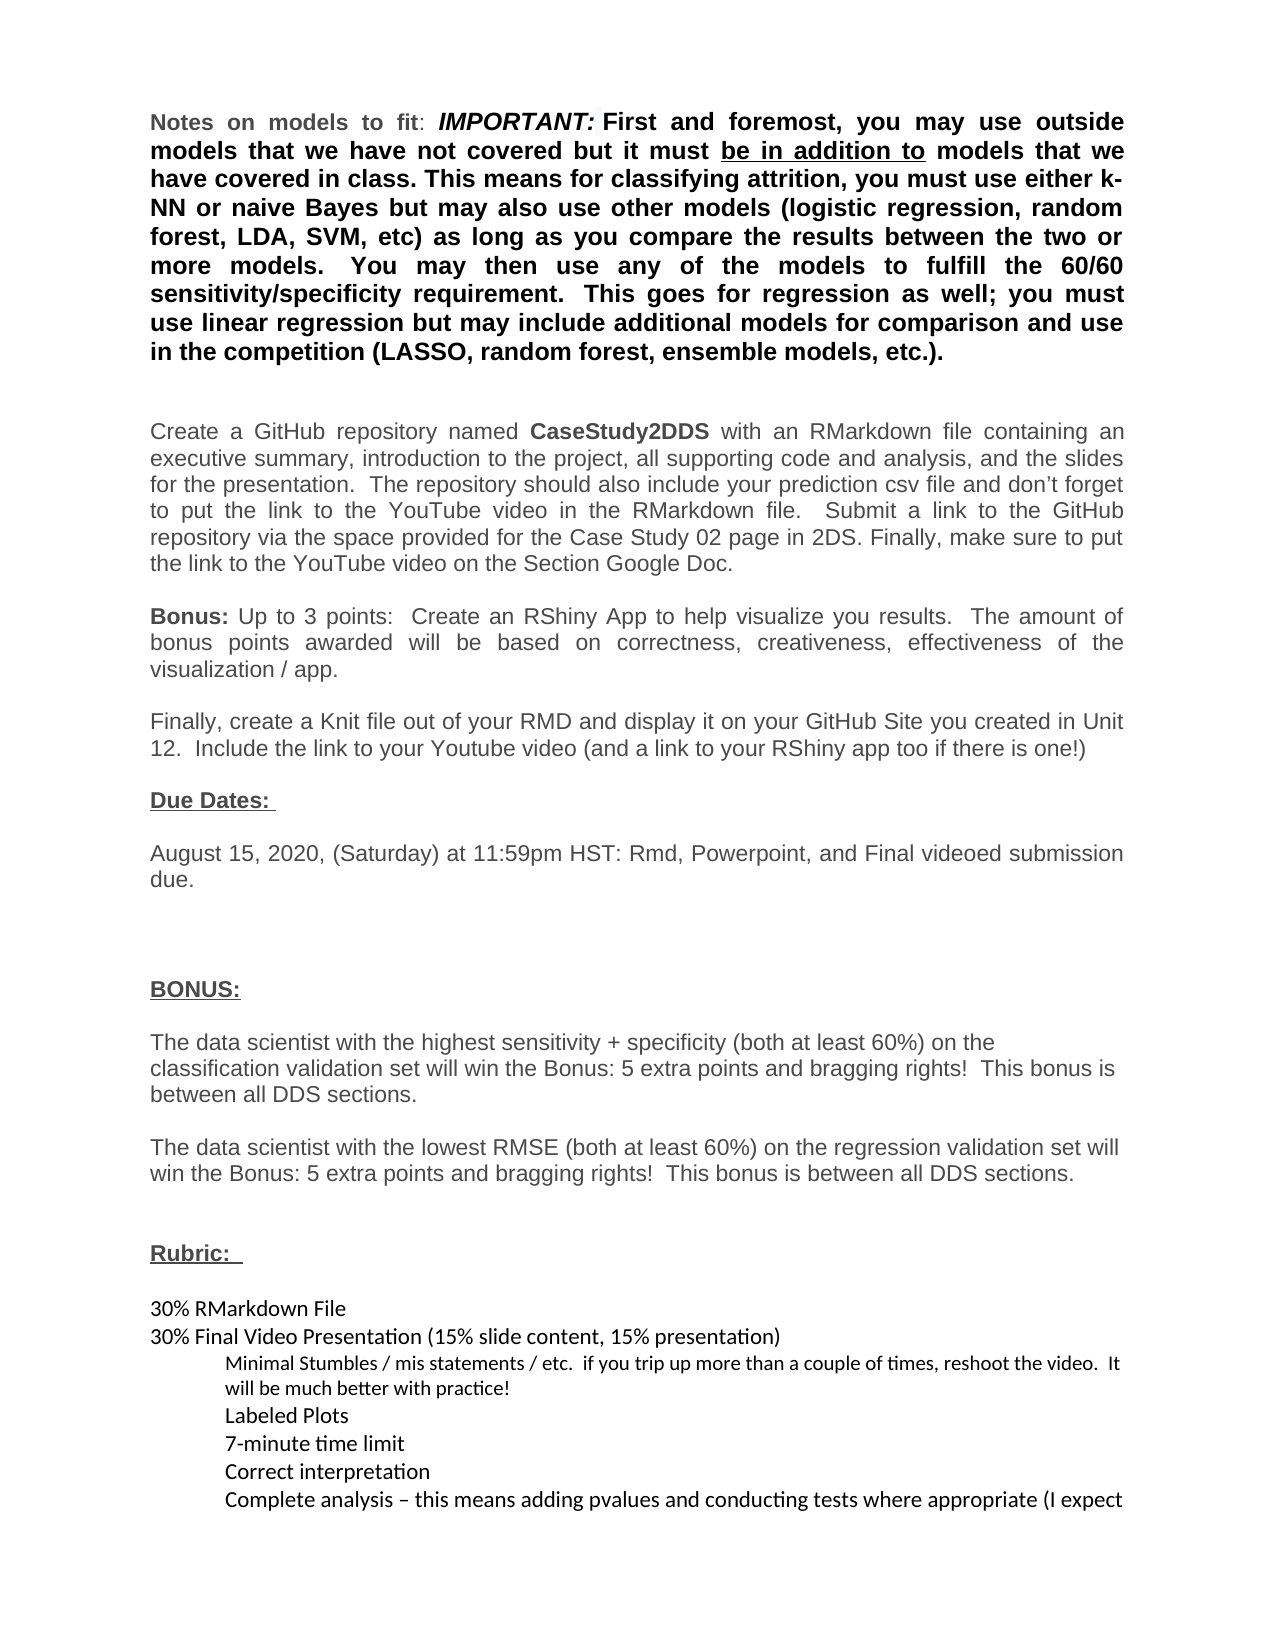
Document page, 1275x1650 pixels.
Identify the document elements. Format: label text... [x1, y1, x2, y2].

text 30% Final Video Presentation (15% slide content, 15% presentation) [150, 1322, 1125, 1350]
text 7-minute time limit [150, 1429, 1125, 1457]
text Notes on models to fit: IMPORTANT: First and foremost, you may use outside models that we have not covered but it must be in addition to models that we have covered in class. This means for classifying attrition, you must use either k-NN or naive Bayes but may also use other models (logistic regression, random forest, LDA, SVM, etc) as long as you compare the results between the two or more models. You may then use any of the models to fulfill the 60/60 sensitivity/specificity requirement. This goes for regression as well; you must use linear regression but may include additional models for comparison and use in the competition (LASSO, random forest, ensemble models, etc.). [150, 107, 1125, 366]
text Finally, create a Knit file out of your RMD and display it on your GitHub Site you created in Unit 12. Include the link to your Youtube video (and a link to your RShiny app too if there is one!) [150, 708, 1125, 761]
text Due Dates: [150, 787, 1125, 814]
text Minimal Stumbles / mis statements / etc. if you trip up more than a couple of times, reshoot the video. It [150, 1350, 1125, 1375]
text Rubric: [150, 1239, 1125, 1266]
text BONUS: [150, 976, 1125, 1002]
text The data scientist with the lowest RMSE (both at least 60%) on the regression validation set will win the Bonus: 5 extra points and bragging rights! This bonus is between all DDS sections. [150, 1134, 1125, 1187]
text Complete analysis – this means adding pvalues and conducting tests where appropriate (I expect [150, 1485, 1125, 1513]
text August 15, 2020, (Saturday) at 11:59pm HST: Rmd, Powerpoint, and Final videoed submission due. [150, 840, 1125, 893]
text will be much better with practice! [150, 1375, 1125, 1401]
text Labeled Plots [150, 1401, 1125, 1429]
text 30% RMarkdown File [150, 1294, 1125, 1322]
text Bonus: Up to 3 points: Create an RShiny App to help visualize you results. The amount of bonus points awarded will be based on correctness, creativeness, effectiveness of the visualization / app. [150, 603, 1125, 682]
text The data scientist with the highest sensitivity + specificity (both at least 60%) on the classification validation set will win the Bonus: 5 extra points and bragging rights! This bonus is between all DDS sections. [150, 1029, 1125, 1108]
text Create a GitHub repository named CaseStudy2DDS with an RMarkdown file containing an executive summary, introduction to the project, all supporting code and analysis, and the slides for the presentation. The repository should also include your prediction csv file and don’t forget to put the link to the YouTube video in the RMarkdown file. Submit a link to the GitHub repository via the space provided for the Case Study 02 page in 2DS. Finally, make sure to put the link to the YouTube video on the Section Google Doc. [150, 418, 1125, 576]
text Correct interpretation [150, 1457, 1125, 1485]
